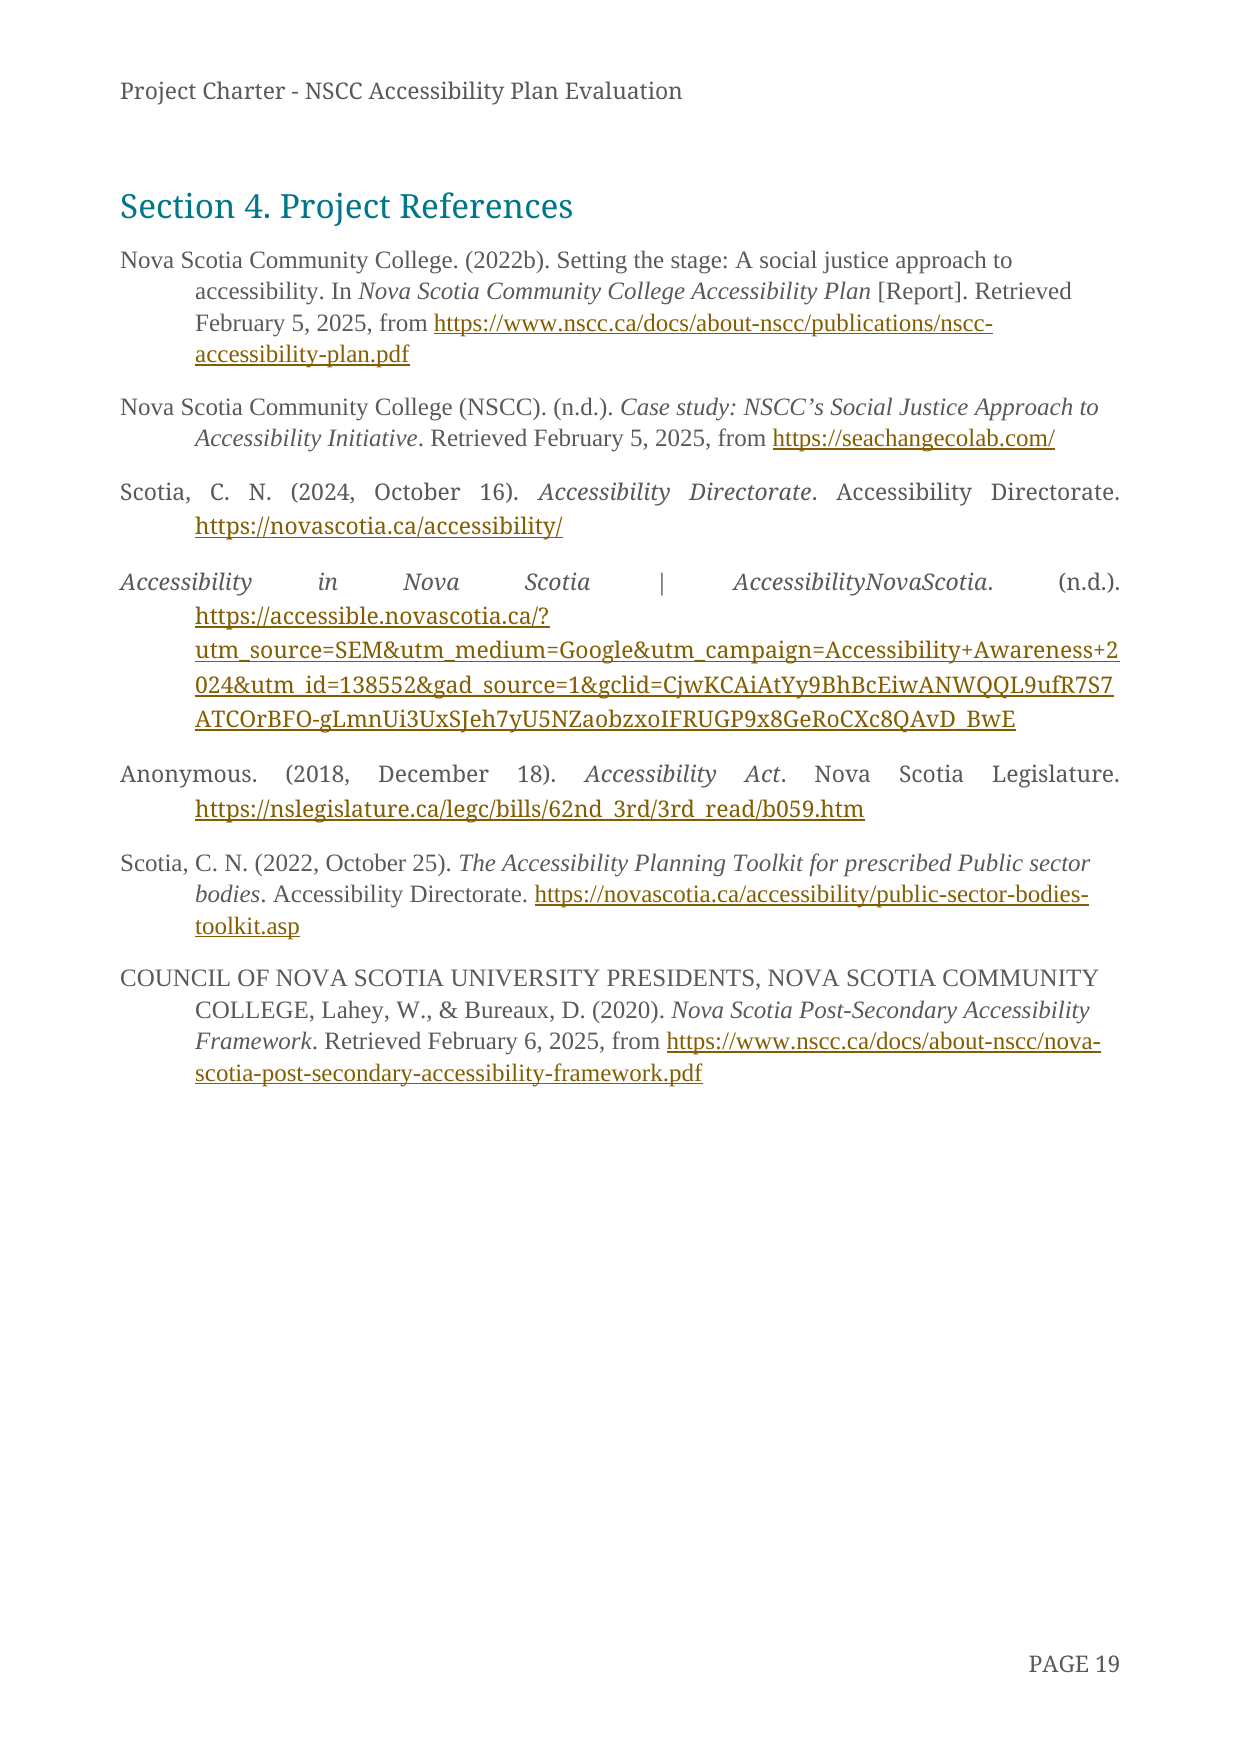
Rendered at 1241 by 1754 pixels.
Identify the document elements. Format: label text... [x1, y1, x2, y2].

text Accessibility in Nova Scotia | AccessibilityNovaScotia. (n.d.). https://accessible.novascotia.ca/?utm_source=SEM&utm_medium=Google&utm_campaign=Accessibility+Awareness+2024&utm_id=138552&gad_source=1&gclid=CjwKCAiAtYy9BhBcEiwANWQQL9ufR7S7ATCOrBFO-gLmnUi3UxSJeh7yU5NZaobzxoIFRUGP9x8GeRoCXc8QAvD_BwE [120, 565, 1120, 734]
text Nova Scotia Community College (NSCC). (n.d.). Case study: NSCC’s Social Justice Approach to Accessibility Initiative. Retrieved February 5, 2025, from https://seachangecolab.com/ [120, 392, 1120, 452]
text Scotia, C. N. (2024, October 16). Accessibility Directorate. Accessibility Directorate. https://novascotia.ca/accessibility/ [120, 476, 1120, 541]
text Scotia, C. N. (2022, October 25). The Accessibility Planning Toolkit for prescribed Public sector bodies. Accessibility Directorate. https://novascotia.ca/accessibility/public-sector-bodies-toolkit.asp [120, 848, 1120, 939]
text COUNCIL OF NOVA SCOTIA UNIVERSITY PRESIDENTS, NOVA SCOTIA COMMUNITY COLLEGE, Lahey, W., & Bureaux, D. (2020). Nova Scotia Post-Secondary Accessibility Framework. Retrieved February 6, 2025, from https://www.nscc.ca/docs/about-nscc/nova-scotia-post-secondary-accessibility-framework.pdf [120, 963, 1120, 1087]
text Anonymous. (2018, December 18). Accessibility Act. Nova Scotia Legislature. https://nslegislature.ca/legc/bills/62nd_3rd/3rd_read/b059.htm [120, 758, 1120, 824]
subtitle Section 4. Project References [120, 182, 1120, 228]
text Nova Scotia Community College. (2022b). Setting the stage: A social justice approach to accessibility. In Nova Scotia Community College Accessibility Plan [Report]. Retrieved February 5, 2025, from https://www.nscc.ca/docs/about-nscc/publications/nscc-accessibility-plan.pdf [120, 245, 1120, 368]
